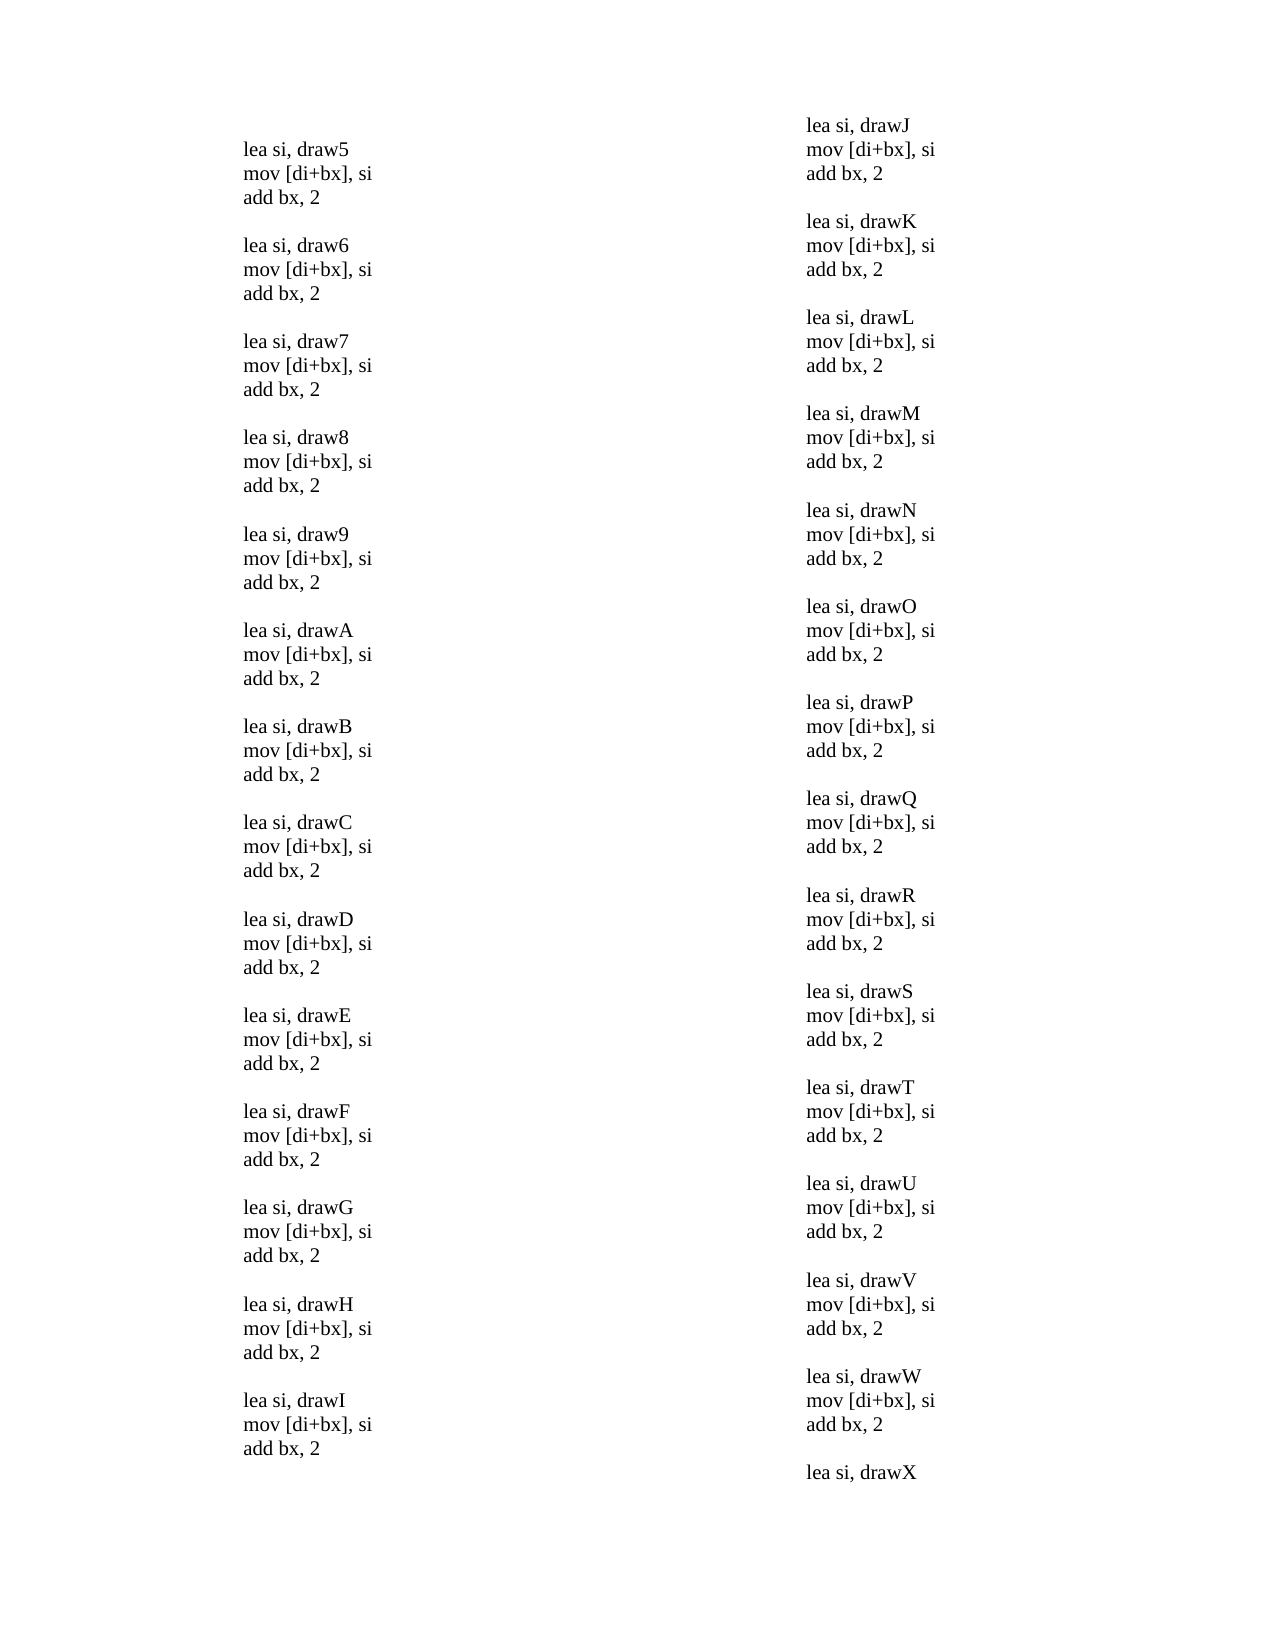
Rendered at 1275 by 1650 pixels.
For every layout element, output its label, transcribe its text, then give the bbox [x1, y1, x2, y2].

text add bx, 2 [656, 1316, 1182, 1340]
text lea si, drawJ [656, 112, 1182, 137]
text lea si, drawF [93, 1099, 619, 1123]
text mov [di+bx], si [93, 738, 619, 762]
text mov [di+bx], si [656, 1099, 1182, 1123]
text lea si, drawP [656, 690, 1182, 714]
text add bx, 2 [93, 1051, 619, 1075]
text mov [di+bx], si [93, 161, 619, 185]
text add bx, 2 [93, 762, 619, 786]
text mov [di+bx], si [656, 137, 1182, 161]
text lea si, drawA [93, 618, 619, 642]
text add bx, 2 [656, 738, 1182, 762]
text mov [di+bx], si [93, 642, 619, 666]
text mov [di+bx], si [93, 546, 619, 570]
text lea si, drawN [656, 497, 1182, 522]
text add bx, 2 [93, 570, 619, 594]
text add bx, 2 [656, 1027, 1182, 1051]
text mov [di+bx], si [93, 1123, 619, 1147]
text mov [di+bx], si [656, 1195, 1182, 1219]
text mov [di+bx], si [93, 1027, 619, 1051]
text add bx, 2 [93, 185, 619, 209]
text mov [di+bx], si [93, 449, 619, 473]
text lea si, drawC [93, 810, 619, 834]
text lea si, draw5 [93, 137, 619, 161]
text lea si, drawU [656, 1171, 1182, 1195]
text lea si, drawT [656, 1075, 1182, 1099]
text add bx, 2 [93, 473, 619, 497]
text mov [di+bx], si [656, 714, 1182, 738]
text mov [di+bx], si [93, 1316, 619, 1340]
text lea si, drawR [656, 882, 1182, 907]
text lea si, drawI [93, 1388, 619, 1412]
text lea si, drawL [656, 305, 1182, 329]
text mov [di+bx], si [656, 618, 1182, 642]
text mov [di+bx], si [93, 834, 619, 858]
text mov [di+bx], si [656, 1003, 1182, 1027]
text mov [di+bx], si [656, 1292, 1182, 1316]
text add bx, 2 [93, 1340, 619, 1364]
text lea si, drawX [656, 1460, 1182, 1484]
text lea si, drawQ [656, 786, 1182, 810]
text mov [di+bx], si [656, 329, 1182, 353]
text lea si, drawD [93, 907, 619, 931]
text lea si, drawG [93, 1195, 619, 1219]
text mov [di+bx], si [656, 522, 1182, 546]
text add bx, 2 [93, 666, 619, 690]
text lea si, drawV [656, 1267, 1182, 1292]
text add bx, 2 [656, 546, 1182, 570]
text add bx, 2 [93, 858, 619, 882]
text mov [di+bx], si [656, 907, 1182, 931]
text lea si, draw9 [93, 522, 619, 546]
text add bx, 2 [656, 257, 1182, 281]
text lea si, draw8 [93, 425, 619, 449]
text add bx, 2 [656, 834, 1182, 858]
text lea si, drawS [656, 979, 1182, 1003]
text add bx, 2 [93, 955, 619, 979]
text lea si, drawH [93, 1292, 619, 1316]
text mov [di+bx], si [93, 1219, 619, 1243]
text add bx, 2 [656, 1412, 1182, 1436]
text add bx, 2 [93, 377, 619, 401]
text mov [di+bx], si [656, 425, 1182, 449]
text mov [di+bx], si [93, 931, 619, 955]
text add bx, 2 [656, 642, 1182, 666]
text lea si, drawK [656, 209, 1182, 233]
text lea si, draw6 [93, 233, 619, 257]
text mov [di+bx], si [656, 233, 1182, 257]
text add bx, 2 [93, 281, 619, 305]
text mov [di+bx], si [656, 1388, 1182, 1412]
text lea si, drawW [656, 1364, 1182, 1388]
text add bx, 2 [656, 449, 1182, 473]
text add bx, 2 [656, 1219, 1182, 1243]
text add bx, 2 [656, 353, 1182, 377]
text lea si, drawE [93, 1003, 619, 1027]
text lea si, draw7 [93, 329, 619, 353]
text mov [di+bx], si [656, 810, 1182, 834]
text mov [di+bx], si [93, 1412, 619, 1436]
text add bx, 2 [656, 1123, 1182, 1147]
text add bx, 2 [656, 161, 1182, 185]
text add bx, 2 [93, 1147, 619, 1171]
text add bx, 2 [93, 1243, 619, 1267]
text mov [di+bx], si [93, 353, 619, 377]
text lea si, drawO [656, 594, 1182, 618]
text lea si, drawM [656, 401, 1182, 425]
text add bx, 2 [93, 1436, 619, 1460]
text add bx, 2 [656, 931, 1182, 955]
text mov [di+bx], si [93, 257, 619, 281]
text lea si, drawB [93, 714, 619, 738]
